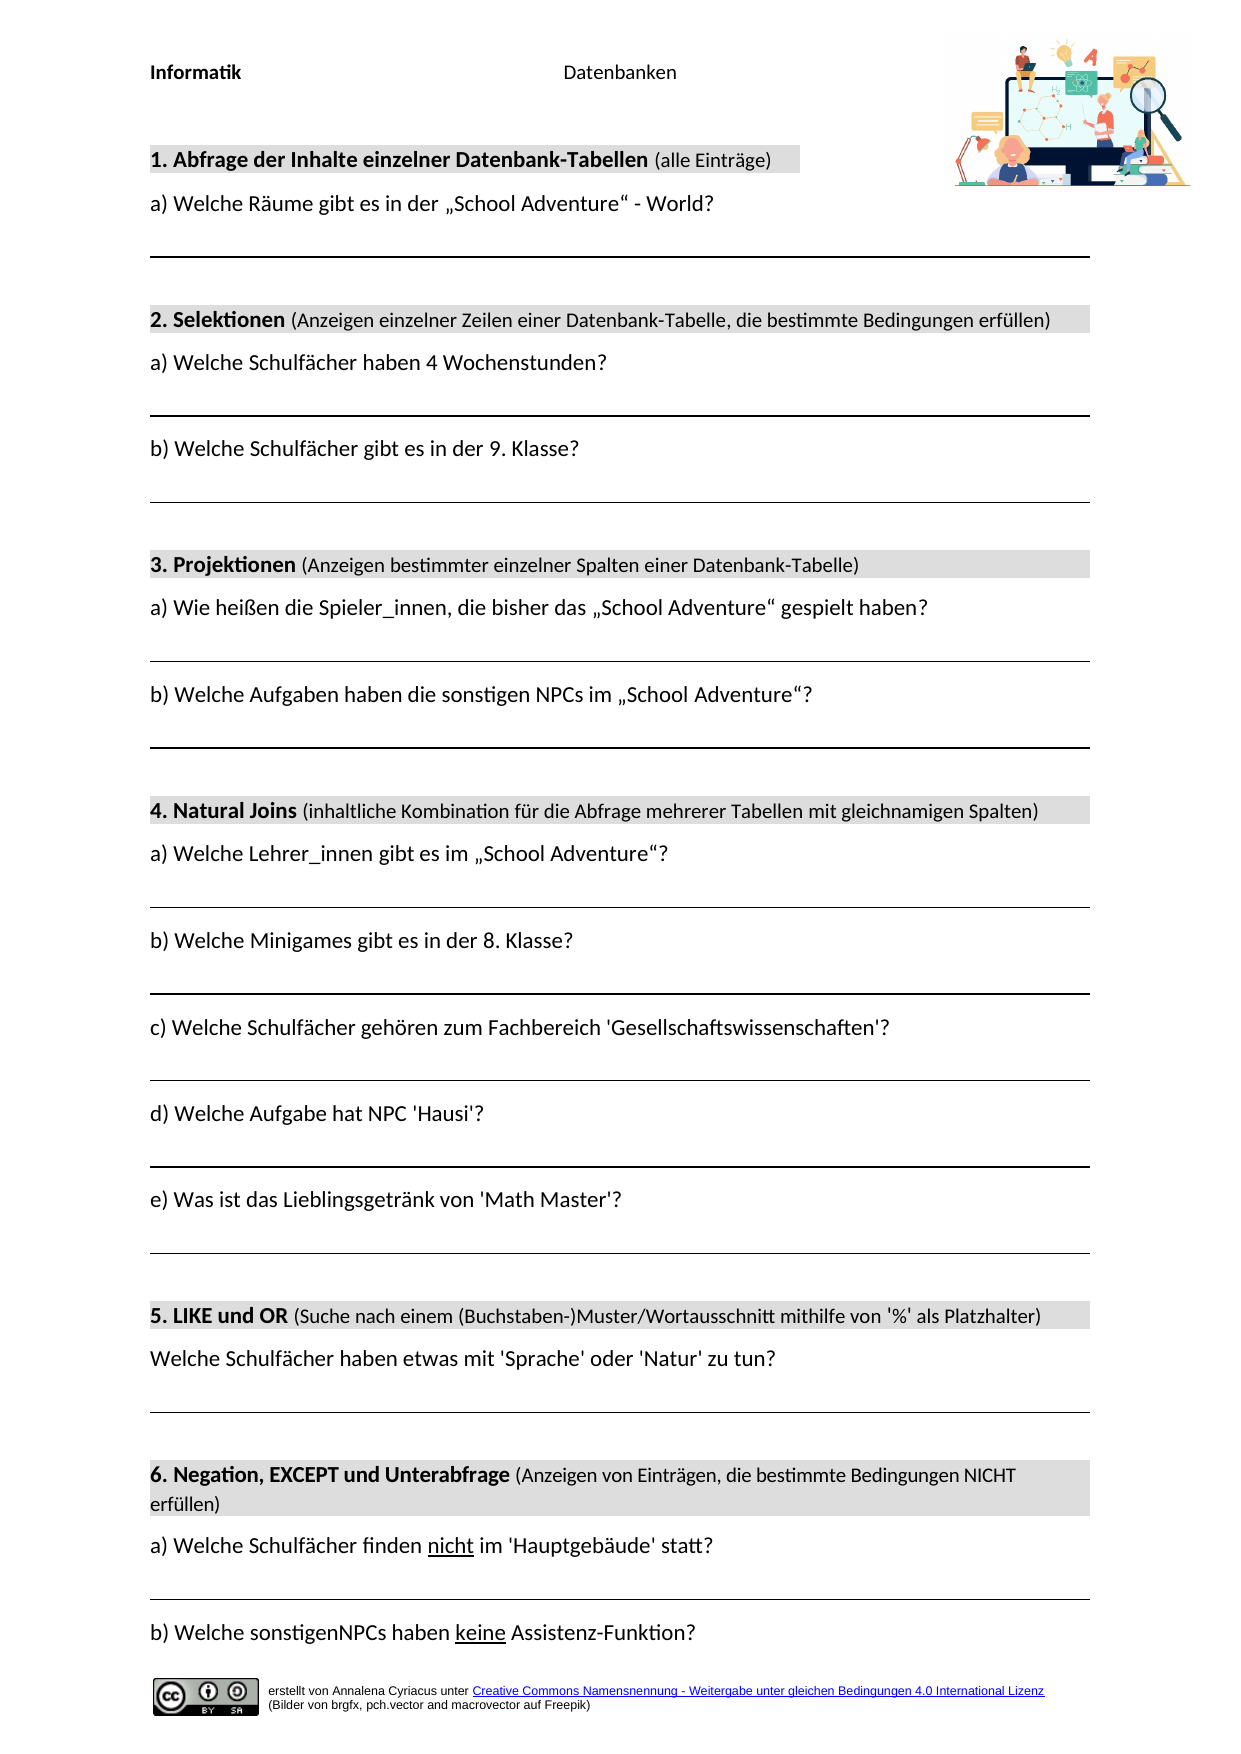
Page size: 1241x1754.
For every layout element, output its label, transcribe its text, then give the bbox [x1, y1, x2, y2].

text 4. Natural Joins (inhaltliche Kombination für die Abfrage mehrerer Tabellen mit gleichnamigen Spalten) [150, 796, 1090, 824]
text Welche Schulfächer haben etwas mit 'Sprache' oder 'Natur' zu tun? [150, 1344, 1090, 1372]
text e) Was ist das Lieblingsgetränk von 'Math Master'? [150, 1186, 1090, 1213]
text a) Wie heißen die Spieler_innen, die bisher das „School Adventure“ gespielt haben? [150, 593, 1090, 621]
text c) Welche Schulfächer gehören zum Fachbereich 'Gesellschaftswissenschaften'? [150, 1013, 1090, 1041]
text a) Welche Räume gibt es in der „School Adventure“ - World? [150, 189, 1090, 217]
text d) Welche Aufgabe hat NPC 'Hausi'? [150, 1099, 1090, 1127]
text a) Welche Schulfächer haben 4 Wochenstunden? [150, 348, 1090, 376]
text b) Welche Aufgaben haben die sonstigen NPCs im „School Adventure“? [150, 680, 1090, 708]
text 1. Abfrage der Inhalte einzelner Datenbank-Tabellen (alle Einträge) [150, 145, 800, 173]
text 5. LIKE und OR (Suche nach einem (Buchstaben-)Muster/Wortausschnitt mithilfe von '%' als Platzhalter) [150, 1301, 1090, 1329]
text 6. Negation, EXCEPT und Unterabfrage (Anzeigen von Einträgen, die bestimmte Bedingungen NICHT erfüllen) [150, 1460, 1090, 1516]
text b) Welche Schulfächer gibt es in der 9. Klasse? [150, 434, 1090, 462]
text 2. Selektionen (Anzeigen einzelner Zeilen einer Datenbank-Tabelle, die bestimmte Bedingungen erfüllen) [150, 305, 1090, 333]
text b) Welche Minigames gibt es in der 8. Klasse? [150, 926, 1090, 954]
text 3. Projektionen (Anzeigen bestimmter einzelner Spalten einer Datenbank-Tabelle) [150, 550, 1090, 578]
text a) Welche Schulfächer finden nicht im 'Hauptgebäude' statt? [150, 1531, 1090, 1559]
picture [943, 33, 1195, 194]
picture [153, 1678, 259, 1716]
text b) Welche sonstigenNPCs haben keine Assistenz-Funktion? [150, 1618, 1090, 1646]
text a) Welche Lehrer_innen gibt es im „School Adventure“? [150, 839, 1090, 867]
